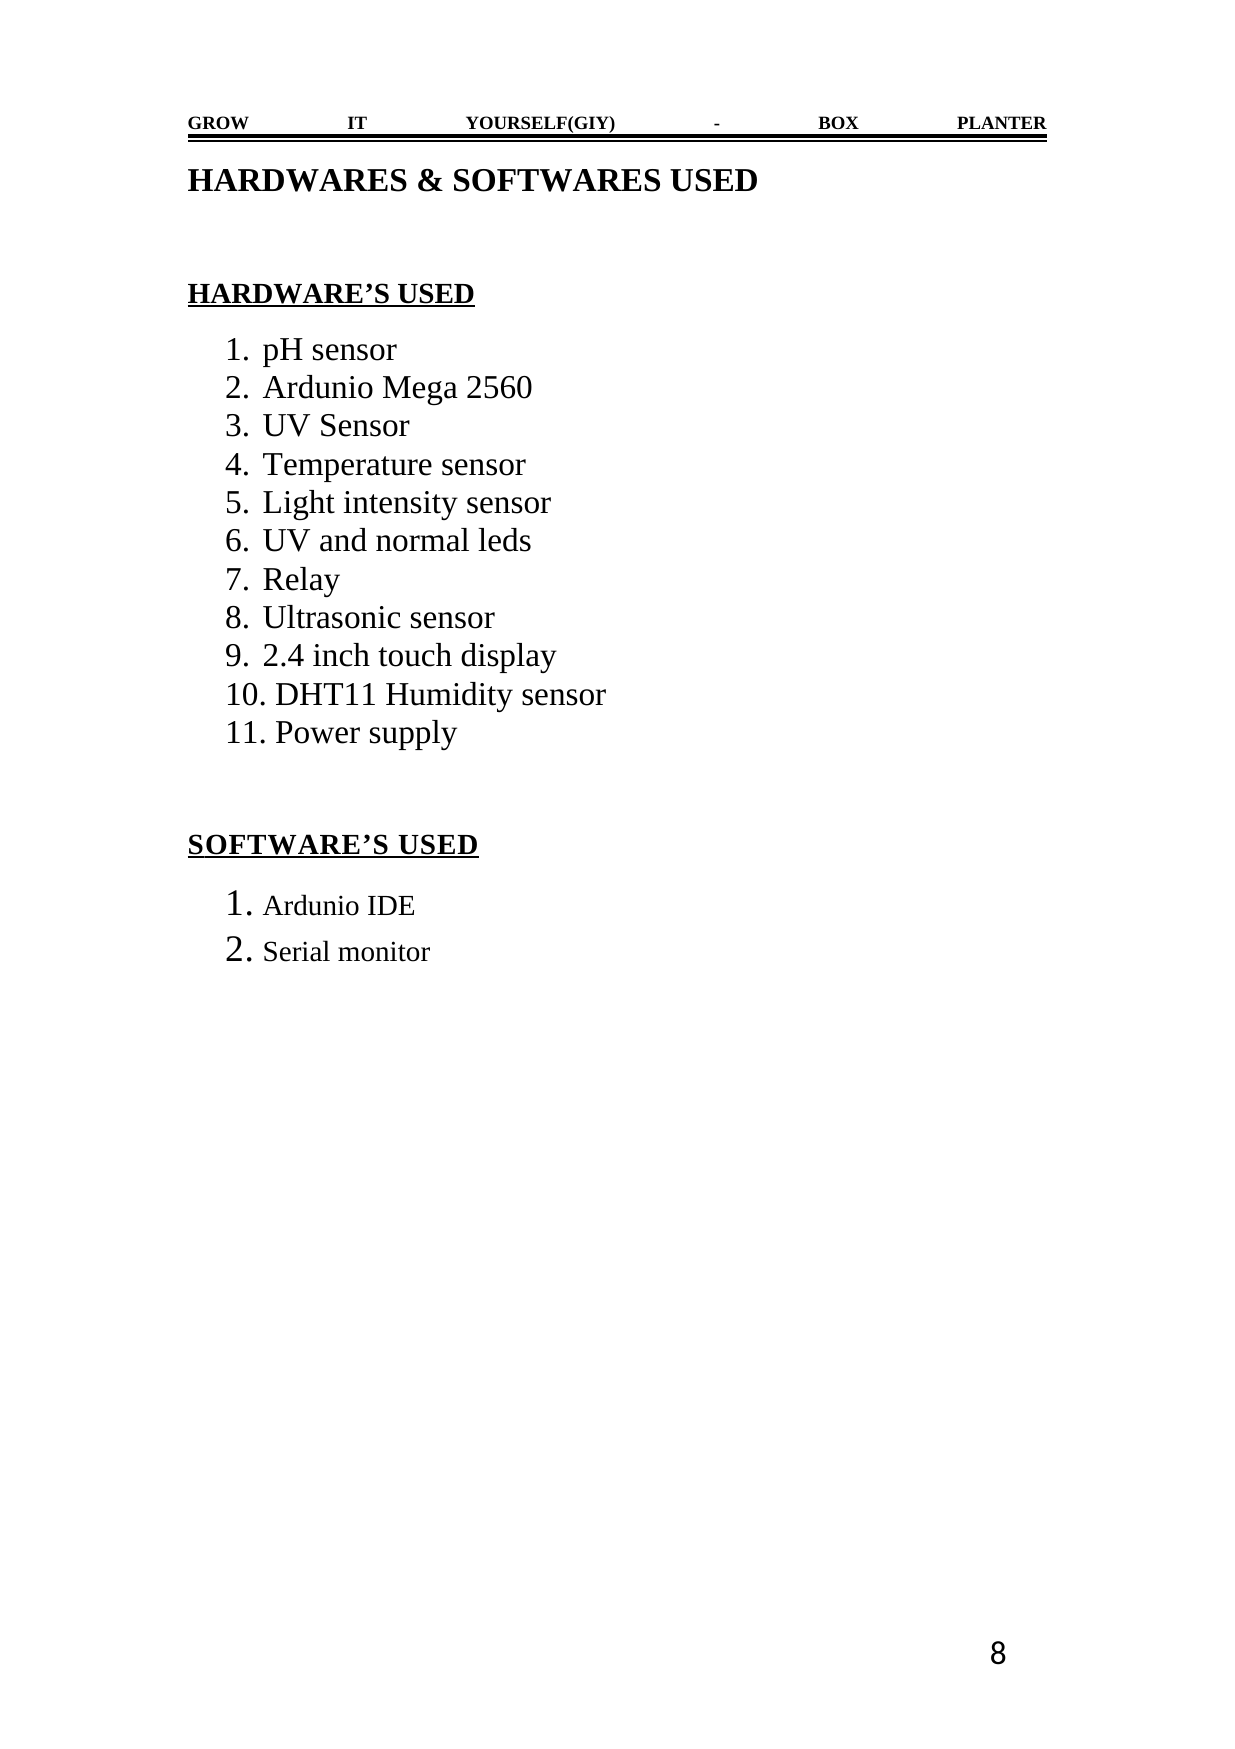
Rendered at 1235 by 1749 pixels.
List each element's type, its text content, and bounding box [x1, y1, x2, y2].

list Ardunio Mega 2560 [225, 367, 1047, 405]
text HARDWARES & SOFTWARES USED [187, 160, 1047, 198]
list pH sensor [225, 329, 1047, 367]
list UV and normal leds [225, 520, 1047, 559]
list UV Sensor [225, 405, 1047, 444]
list Temperature sensor [225, 444, 1047, 482]
list Ardunio IDE [225, 880, 1047, 923]
list Light intensity sensor [225, 482, 1047, 520]
list Ultrasonic sensor [225, 597, 1047, 635]
list Power supply [225, 712, 1047, 750]
text SOFTWARE’S used [187, 827, 1047, 861]
list DHT11 Humidity sensor [225, 674, 1047, 712]
list 2.4 inch touch display [225, 635, 1047, 674]
list Relay [225, 559, 1047, 597]
text HARDWARE’S USED [187, 276, 1047, 309]
list Serial monitor [225, 926, 1047, 969]
